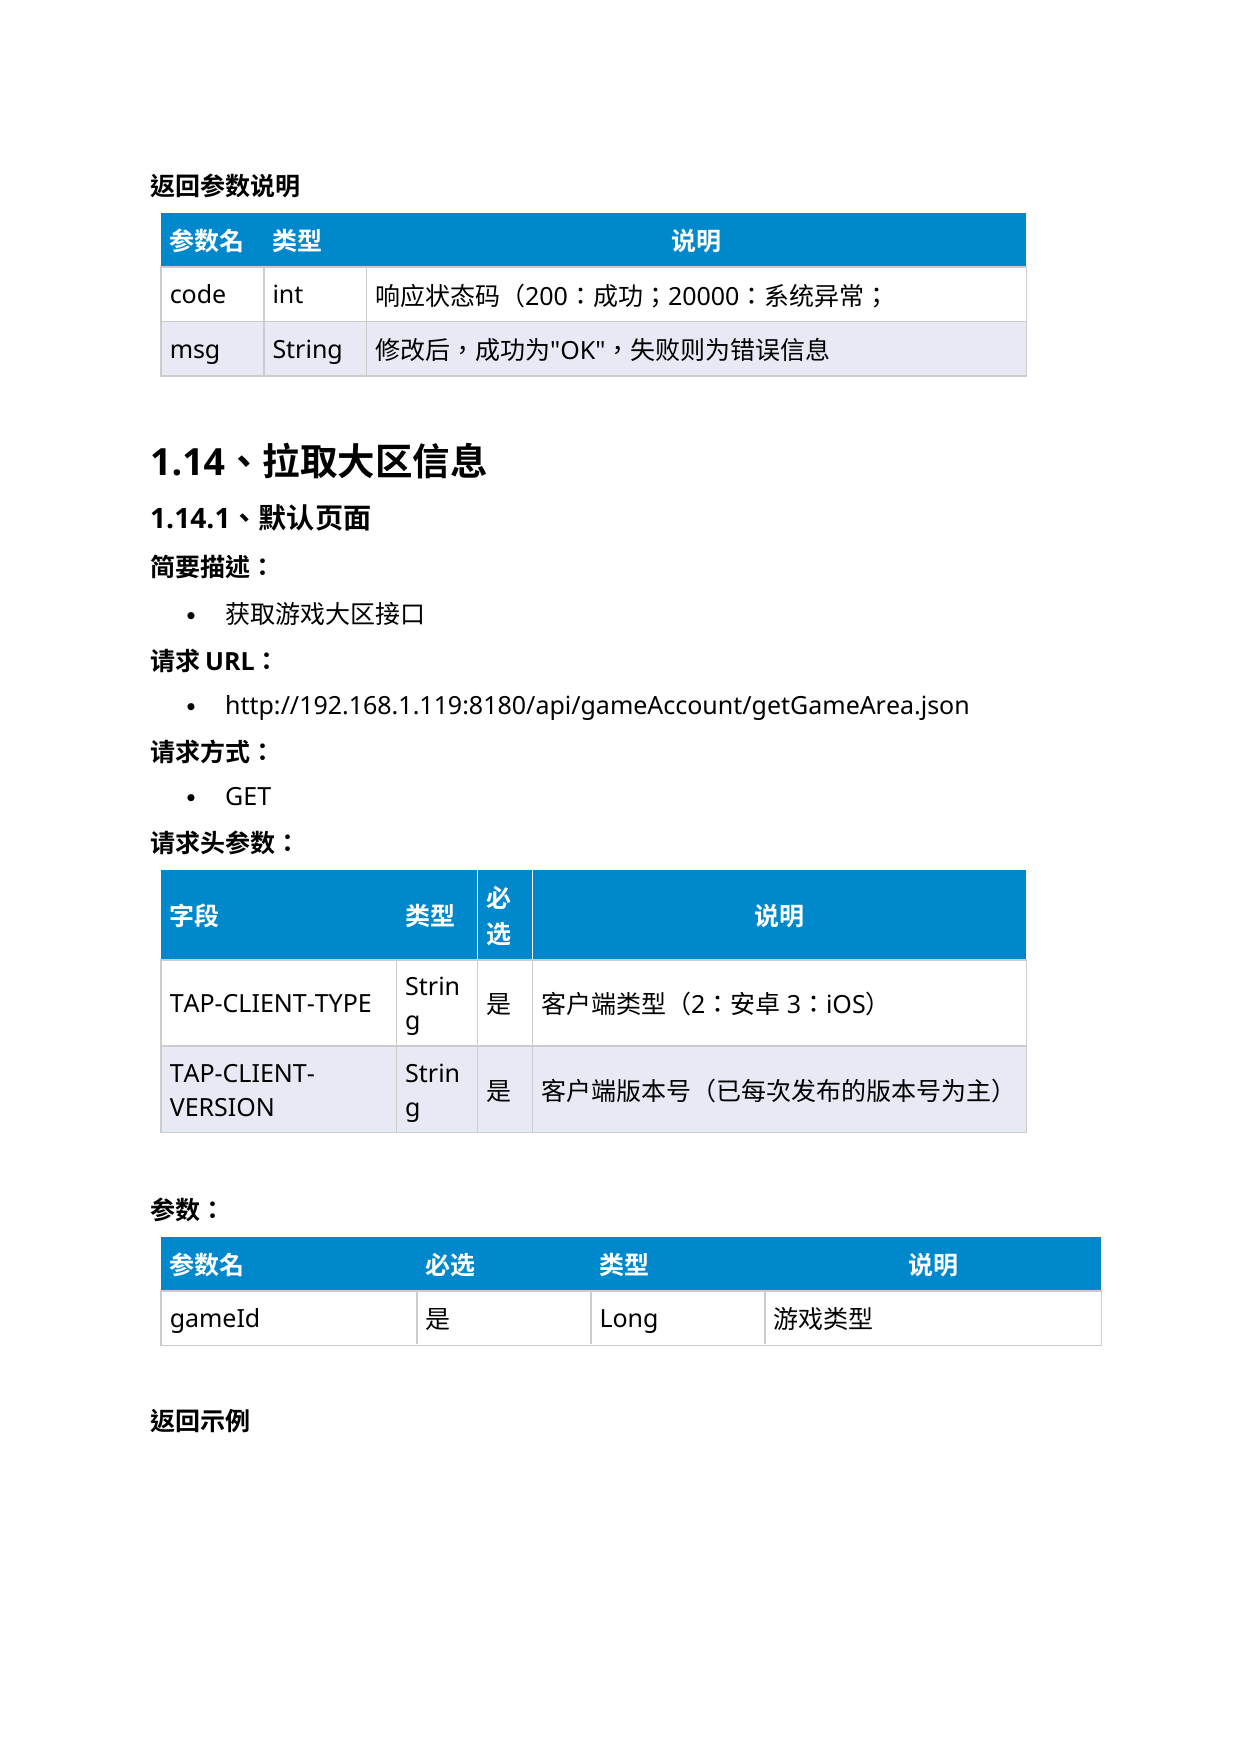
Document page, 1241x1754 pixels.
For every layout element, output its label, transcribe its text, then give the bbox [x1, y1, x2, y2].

table_header 说明 [367, 213, 1026, 266]
text 1.14、拉取大区信息 [150, 431, 1090, 486]
table_cell msg [162, 322, 263, 375]
table_header 参数名 [161, 1237, 417, 1290]
text 1.14.1、默认页面 [150, 496, 1090, 537]
table_header 类型 [397, 870, 477, 959]
table_header 字段 [161, 870, 397, 959]
text 请求方式： [150, 732, 1090, 768]
table_cell 是 [478, 1047, 532, 1132]
table_cell 客户端版本号（已每次发布的版本号为主） [533, 1047, 1026, 1132]
table_cell int [265, 268, 366, 321]
table_header 说明 [533, 870, 1026, 959]
table_cell 是 [418, 1292, 590, 1344]
list GET [187, 779, 1090, 813]
text 请求头参数： [150, 823, 1090, 859]
table_header 参数名 [161, 213, 264, 266]
text 简要描述： [150, 548, 1090, 584]
table_cell String [265, 322, 366, 375]
text 返回示例 [150, 1401, 1090, 1437]
list 获取游戏大区接口 [187, 594, 1090, 631]
text 请求URL： [150, 641, 1090, 677]
table_cell Long [592, 1292, 764, 1344]
table_cell TAP-CLIENT-TYPE [162, 961, 396, 1045]
table_header 必选 [478, 870, 532, 959]
table_cell TAP-CLIENT-VERSION [162, 1047, 396, 1132]
list http://192.168.1.119:8180/api/gameAccount/getGameArea.json [187, 688, 1090, 722]
table_cell String [397, 961, 477, 1045]
text 参数： [150, 1190, 1090, 1227]
table_header 类型 [264, 213, 367, 266]
table_cell gameId [162, 1292, 416, 1344]
table_cell 响应状态码（200：成功；20000：系统异常； [367, 268, 1026, 321]
table_header 说明 [765, 1237, 1101, 1290]
table_cell 游戏类型 [766, 1292, 1101, 1344]
table_header 类型 [591, 1237, 765, 1290]
table_cell 客户端类型（2：安卓 3：iOS） [533, 961, 1026, 1045]
table_header 必选 [417, 1237, 591, 1290]
table_cell 修改后，成功为"OK"，失败则为错误信息 [367, 322, 1026, 375]
table_cell code [162, 268, 263, 321]
table_cell String [397, 1047, 477, 1132]
table_cell 是 [478, 961, 532, 1045]
text 返回参数说明 [150, 166, 1090, 203]
